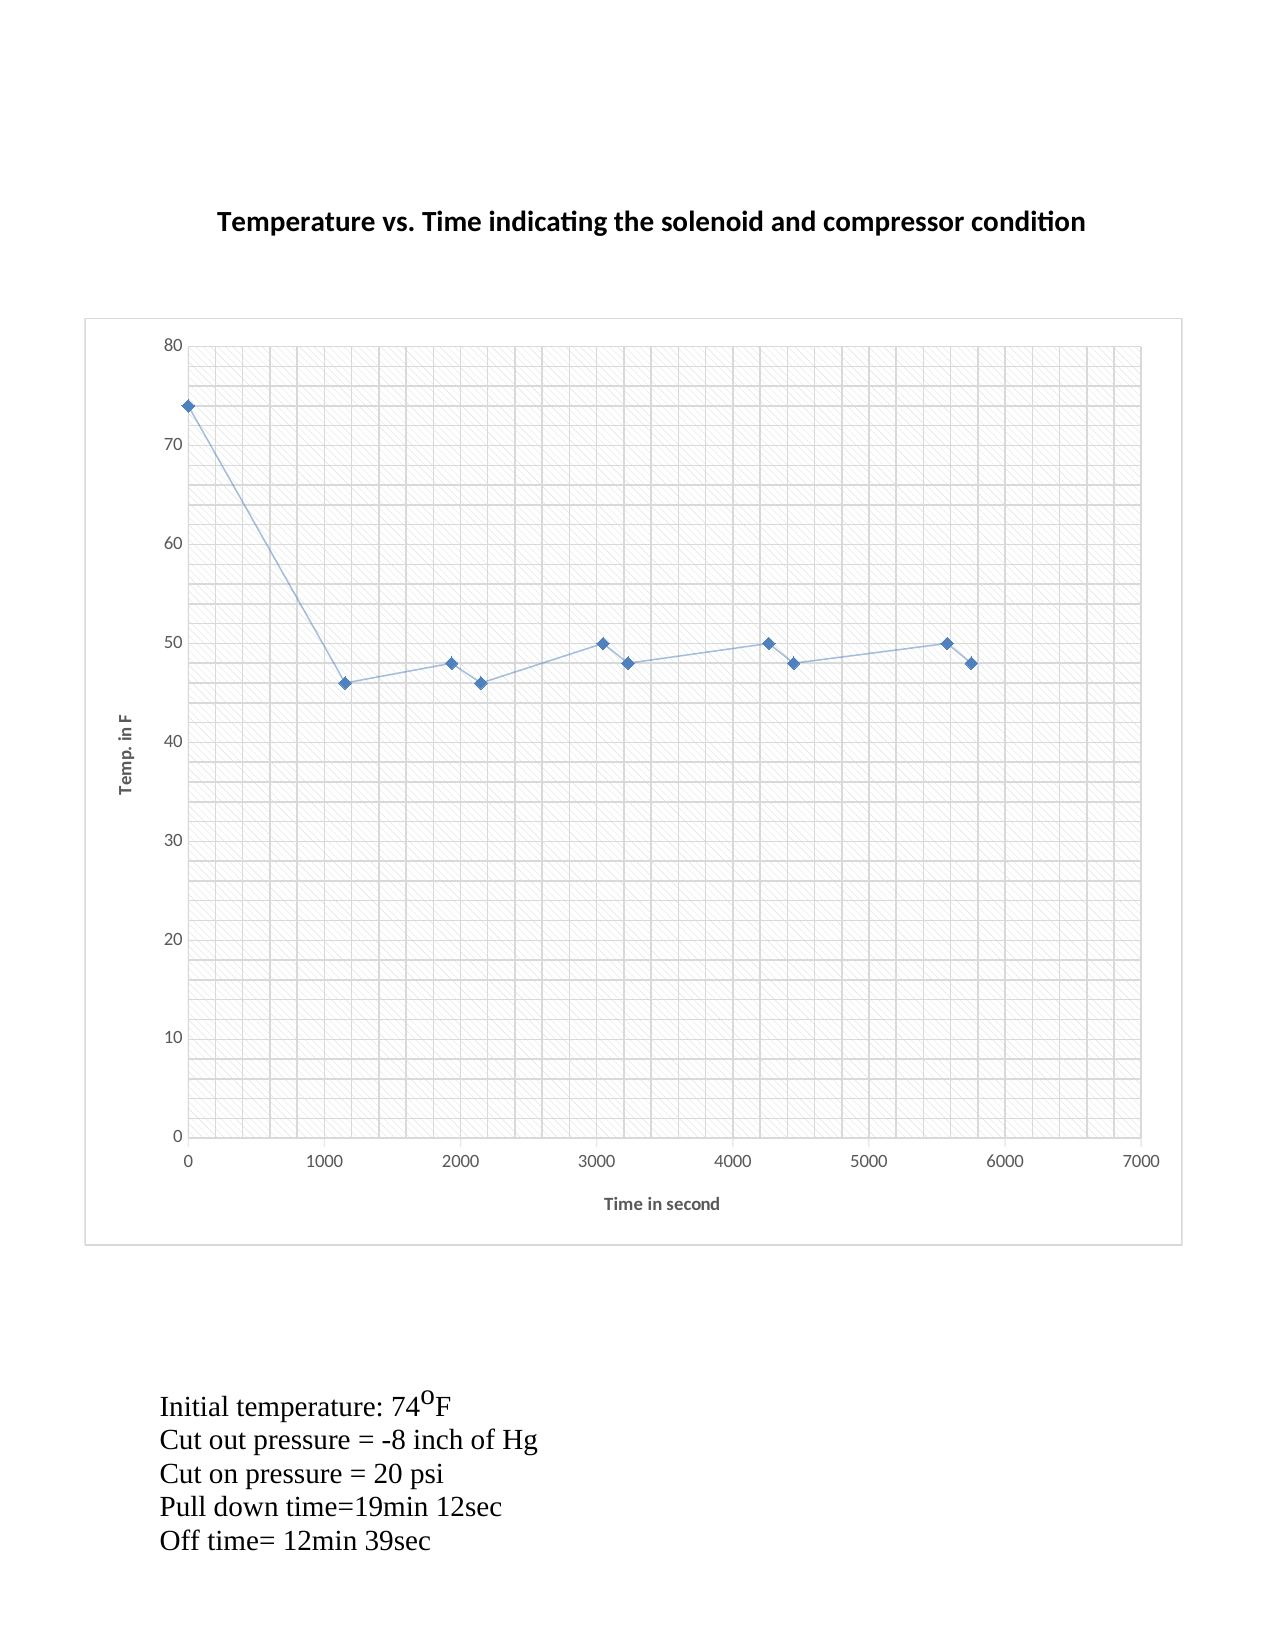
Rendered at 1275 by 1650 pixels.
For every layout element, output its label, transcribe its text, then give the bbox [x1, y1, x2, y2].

text Temperature vs. Time indicating the solenoid and compressor condition [84, 203, 1219, 239]
text Cut out pressure = -8 inch of Hg [84, 1422, 1219, 1456]
text Pull down time=19min 12sec [84, 1489, 1219, 1523]
text Off time= 12min 39sec [84, 1523, 1219, 1557]
text Initial temperature: 74oF [84, 1377, 1219, 1422]
text Cut on pressure = 20 psi [84, 1456, 1219, 1489]
